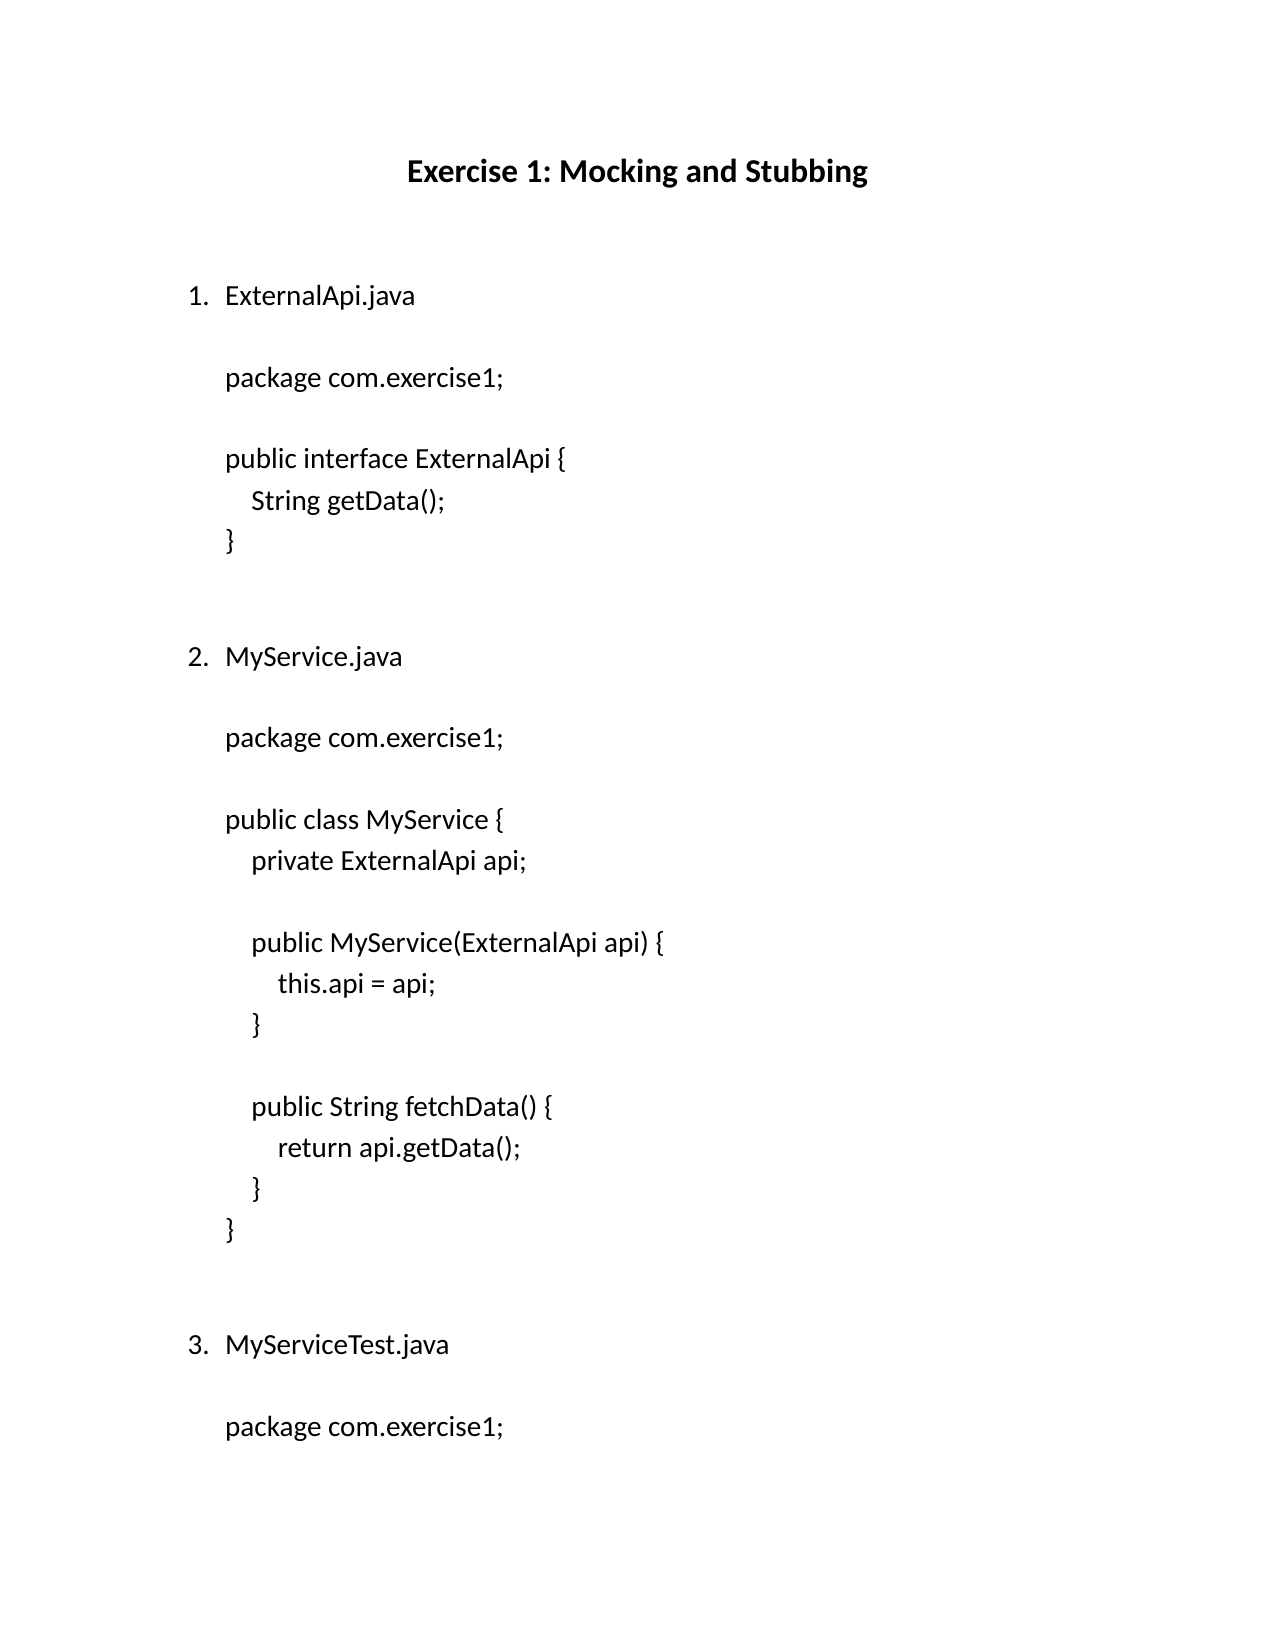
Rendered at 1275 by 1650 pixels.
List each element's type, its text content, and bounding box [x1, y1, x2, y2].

list this.api = api; [225, 965, 1125, 1001]
list public MyService(ExternalApi api) { [225, 924, 1125, 960]
list private ExternalApi api; [225, 842, 1125, 878]
list String getData(); [225, 482, 1125, 517]
list } [225, 1006, 1125, 1042]
list MyServiceTest.java [187, 1326, 1125, 1362]
text Exercise 1: Mocking and Stubbing [150, 150, 1125, 191]
list package com.exercise1; [225, 1408, 1125, 1443]
list public interface ExternalApi { [225, 441, 1125, 476]
list return api.getData(); [225, 1129, 1125, 1164]
list ExternalApi.java [187, 277, 1125, 312]
list public String fetchData() { [225, 1088, 1125, 1124]
list package com.exercise1; [225, 359, 1125, 394]
list } [225, 1211, 1125, 1246]
list MyService.java [187, 638, 1125, 673]
list public class MyService { [225, 801, 1125, 837]
list } [225, 522, 1125, 558]
list } [225, 1170, 1125, 1206]
list package com.exercise1; [225, 719, 1125, 755]
